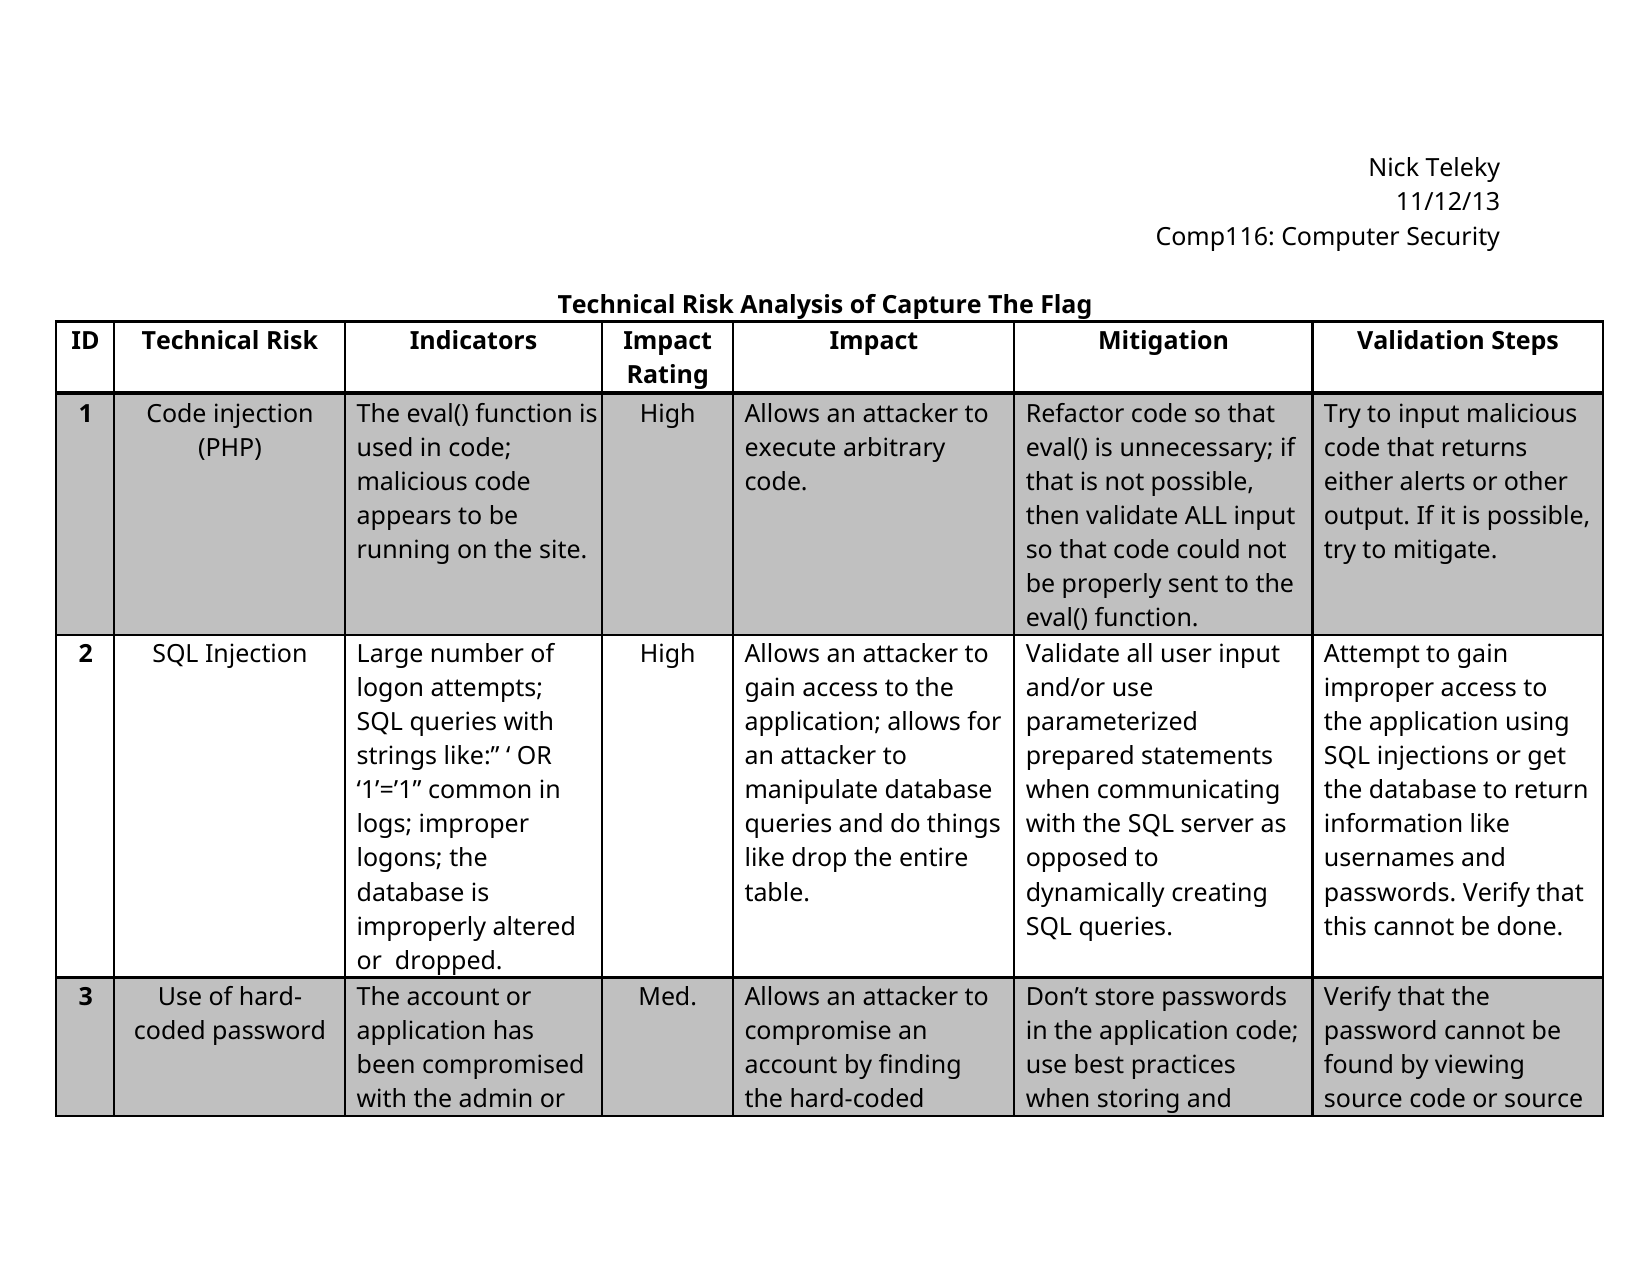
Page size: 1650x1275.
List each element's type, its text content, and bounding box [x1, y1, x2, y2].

table_header ID [57, 323, 113, 391]
text Technical Risk Analysis of Capture The Flag [150, 286, 1500, 320]
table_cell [346, 979, 601, 1115]
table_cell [734, 979, 1013, 1115]
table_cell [115, 979, 344, 1115]
text Comp116: Computer Security [150, 218, 1500, 252]
table_cell Allows an attacker to gain access to the application; allows for an attacker to manipulate database queries and do things like drop the entire table. [734, 636, 1013, 976]
table_cell 3 [57, 979, 113, 1115]
table_header Technical Risk [115, 323, 344, 391]
text 11/12/13 [150, 184, 1500, 218]
table_header Impact Rating [603, 323, 732, 391]
table_cell Validate all user input and/or use parameterized prepared statements when communicating with the SQL server as opposed to dynamically creating SQL queries. [1015, 636, 1311, 976]
table_header Validation Steps [1314, 323, 1602, 391]
table_header Indicators [346, 323, 601, 391]
table_cell Code injection (PHP) [115, 395, 344, 634]
table_header Mitigation [1015, 323, 1311, 391]
table_cell Attempt to gain improper access to the application using SQL injections or get the database to return information like usernames and passwords. Verify that this cannot be done. [1314, 636, 1602, 976]
table_cell Try to input malicious code that returns either alerts or other output. If it is possible, try to mitigate. [1314, 395, 1602, 634]
table_cell Allows an attacker to execute arbitrary code. [734, 395, 1013, 634]
table_cell SQL Injection [115, 636, 344, 976]
table_cell 2 [57, 636, 113, 976]
table_cell High [603, 636, 732, 976]
table_cell Large number of logon attempts; SQL queries with strings like:” ‘ OR ‘1’=’1” common in logs; improper logons; the database is improperly altered or dropped. [346, 636, 601, 976]
table_cell Refactor code so that eval() is unnecessary; if that is not possible, then validate ALL input so that code could not be properly sent to the eval() function. [1015, 395, 1311, 634]
table_cell Med. [603, 979, 732, 1115]
table_cell High [603, 395, 732, 634]
table_cell The eval() function is used in code; malicious code appears to be running on the site. [346, 395, 601, 634]
table_cell 1 [57, 395, 113, 634]
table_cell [1314, 979, 1602, 1115]
table_header Impact [734, 323, 1013, 391]
text Nick Teleky [150, 150, 1500, 184]
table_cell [1015, 979, 1311, 1115]
